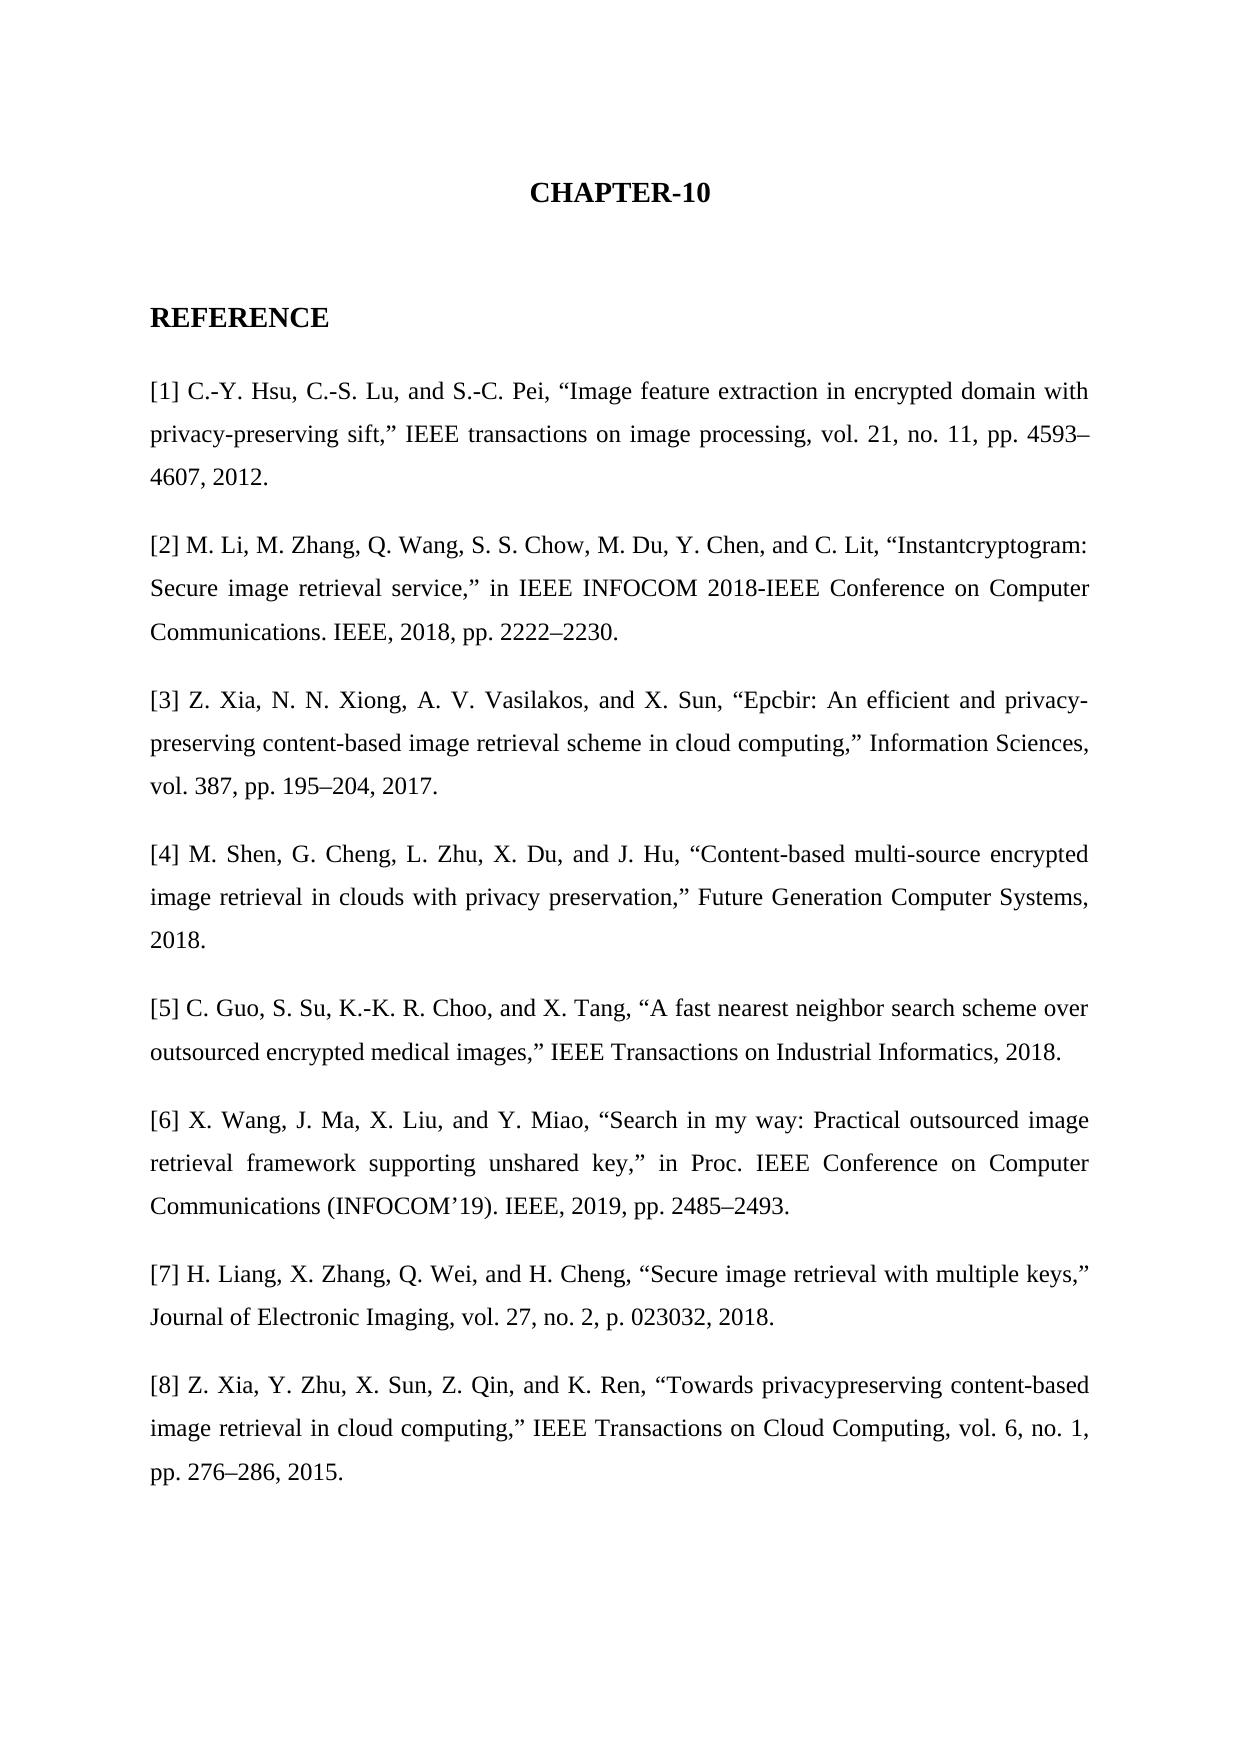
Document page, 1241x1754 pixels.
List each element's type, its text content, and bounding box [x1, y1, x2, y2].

text [2] M. Li, M. Zhang, Q. Wang, S. S. Chow, M. Du, Y. Chen, and C. Lit, “Instantcryptogram: Secure image retrieval service,” in IEEE INFOCOM 2018-IEEE Conference on Computer Communications. IEEE, 2018, pp. 2222–2230. [150, 530, 1090, 645]
text CHAPTER-10 [150, 175, 1090, 208]
text [5] C. Guo, S. Su, K.-K. R. Choo, and X. Tang, “A fast nearest neighbor search scheme over outsourced encrypted medical images,” IEEE Transactions on Industrial Informatics, 2018. [150, 993, 1090, 1065]
text [3] Z. Xia, N. N. Xiong, A. V. Vasilakos, and X. Sun, “Epcbir: An efficient and privacy-preserving content-based image retrieval scheme in cloud computing,” Information Sciences, vol. 387, pp. 195–204, 2017. [150, 685, 1090, 800]
text [6] X. Wang, J. Ma, X. Liu, and Y. Miao, “Search in my way: Practical outsourced image retrieval framework supporting unshared key,” in Proc. IEEE Conference on Computer Communications (INFOCOM’19). IEEE, 2019, pp. 2485–2493. [150, 1105, 1090, 1220]
text [4] M. Shen, G. Cheng, L. Zhu, X. Du, and J. Hu, “Content-based multi-source encrypted image retrieval in clouds with privacy preservation,” Future Generation Computer Systems, 2018. [150, 839, 1090, 954]
text [7] H. Liang, X. Zhang, Q. Wei, and H. Cheng, “Secure image retrieval with multiple keys,” Journal of Electronic Imaging, vol. 27, no. 2, p. 023032, 2018. [150, 1259, 1090, 1331]
text REFERENCE [150, 301, 1090, 334]
text [8] Z. Xia, Y. Zhu, X. Sun, Z. Qin, and K. Ren, “Towards privacypreserving content-based image retrieval in cloud computing,” IEEE Transactions on Cloud Computing, vol. 6, no. 1, pp. 276–286, 2015. [150, 1370, 1090, 1485]
text [1] C.-Y. Hsu, C.-S. Lu, and S.-C. Pei, “Image feature extraction in encrypted domain with privacy-preserving sift,” IEEE transactions on image processing, vol. 21, no. 11, pp. 4593–4607, 2012. [150, 376, 1090, 491]
